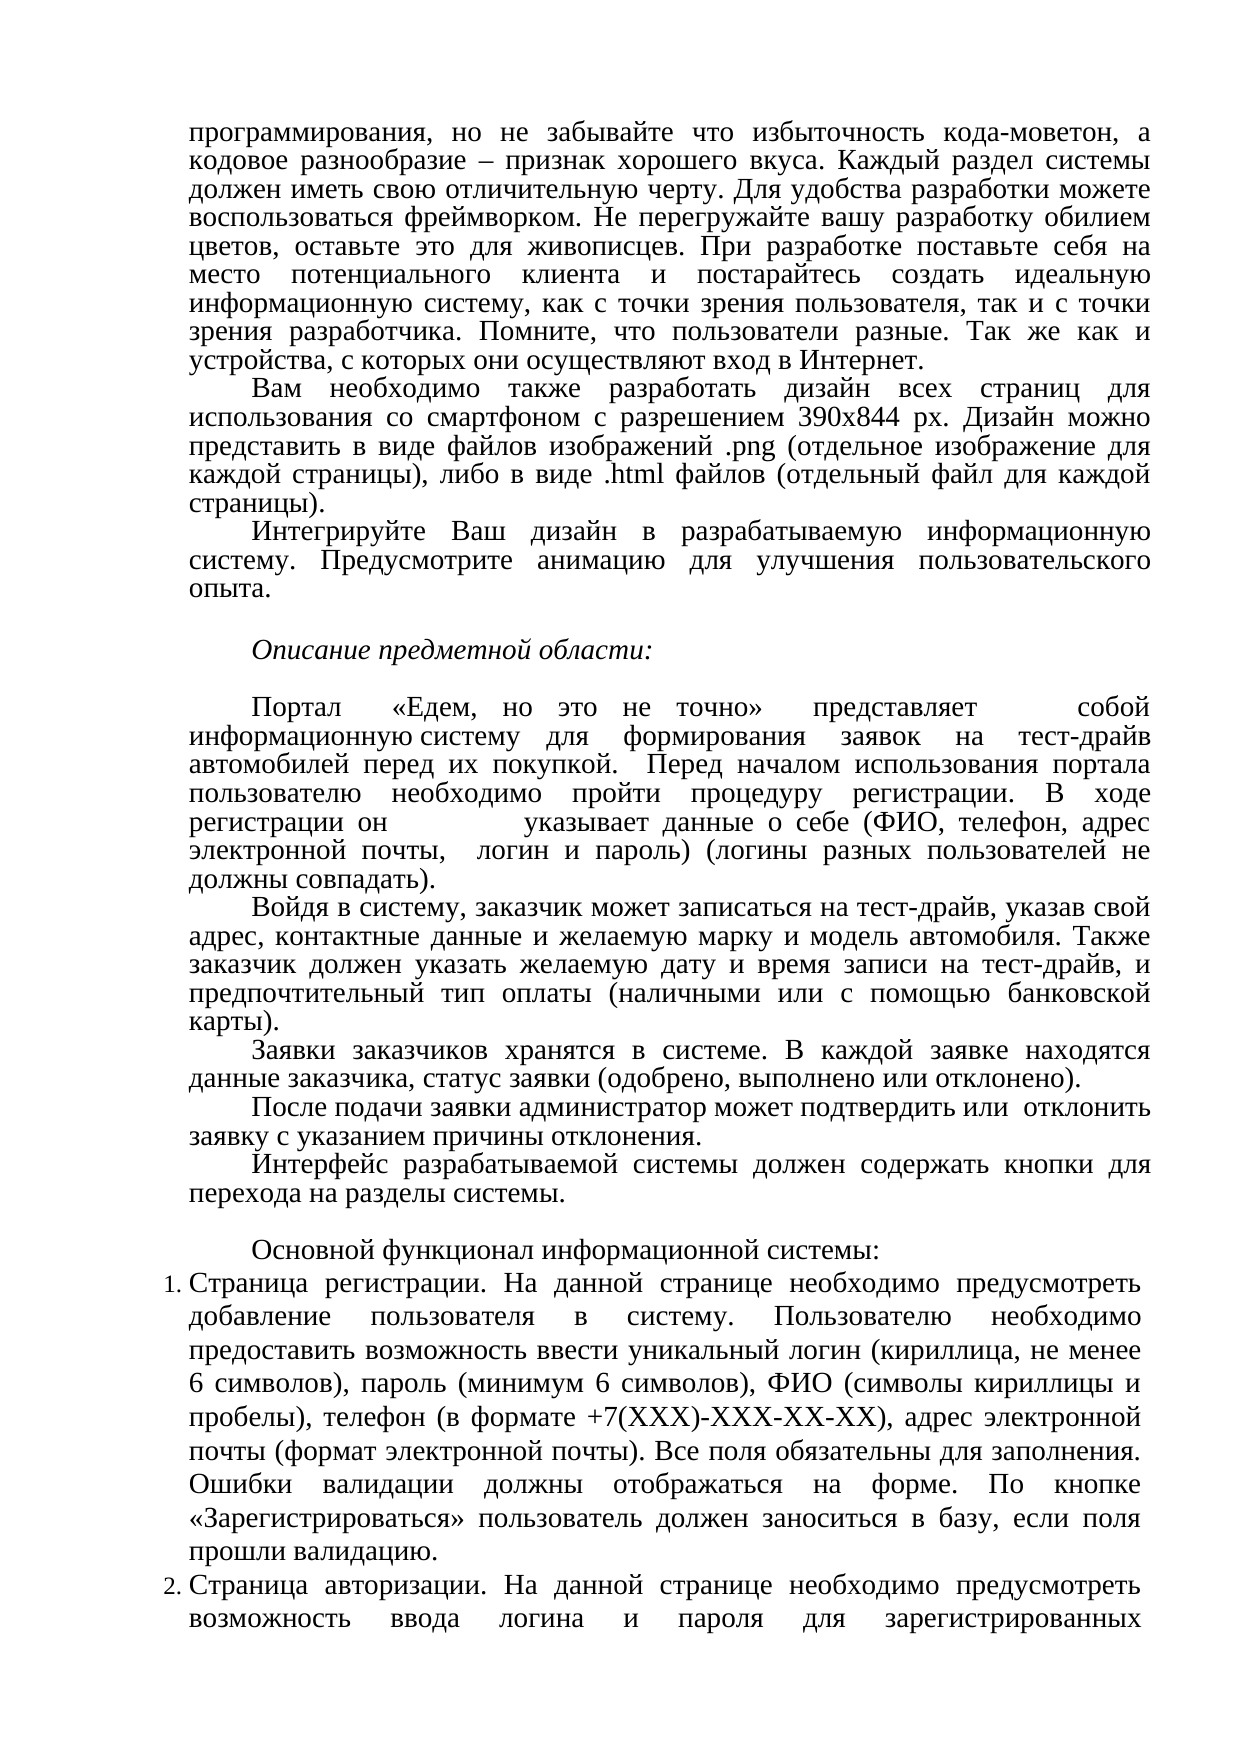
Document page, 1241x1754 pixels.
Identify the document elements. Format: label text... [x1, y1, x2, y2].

text Основной функционал информационной системы: [189, 1236, 1152, 1265]
text Войдя в систему, заказчик может записаться на тест-драйв, указав свой адрес, контактные данные и желаемую марку и модель автомобиля. Также заказчик должен указать желаемую дату и время записи на тест-драйв, и предпочтительный тип оплаты (наличными или с помощью банковской карты). [189, 894, 1152, 1036]
text Интегрируйте Ваш дизайн в разрабатываемую информационную систему. Предусмотрите анимацию для улучшения пользовательского опыта. [189, 518, 1152, 603]
text Описание предметной области: [189, 637, 1152, 665]
text Вам необходимо также разработать дизайн всех страниц для использования со смартфоном с разрешением 390x844 px. Дизайн можно представить в виде файлов изображений .png (отдельное изображение для каждой страницы), либо в виде .html файлов (отдельный файл для каждой страницы). [189, 375, 1152, 518]
text Интерфейс разрабатываемой системы должен содержать кнопки для перехода на разделы системы. [189, 1151, 1152, 1208]
text Заявки заказчиков хранятся в системе. В каждой заявке находятся данные заказчика, статус заявки (одобрено, выполнено или отклонено). [189, 1036, 1152, 1093]
list Страница регистрации. На данной странице необходимо предусмотреть добавление пользователя в систему. Пользователю необходимо предоставить возможность ввести уникальный логин (кириллица, не менее 6 символов), пароль (минимум 6 символов), ФИО (символы кириллицы и пробелы), телефон (в формате +7(XXX)-XXX-XX-XX), адрес электронной почты (формат электронной почты). Все поля обязательны для заполнения. Ошибки валидации должны отображаться на форме. По кнопке «Зарегистрироваться» пользователь должен заноситься в базу, если поля прошли валидацию. [163, 1265, 1142, 1567]
text После подачи заявки администратор может подтвердить или отклонить заявку с указанием причины отклонения. [189, 1093, 1152, 1151]
text Портал «Едем, но это не точно» представляет собой информационную систему для формирования заявок на тест-драйв автомобилей перед их покупкой. Перед началом использования портала пользователю необходимо пройти процедуру регистрации. В ходе регистрации он указывает данные о себе (ФИО, телефон, адрес электронной почты, логин и пароль) (логины разных пользователей не должны совпадать). [189, 694, 1152, 894]
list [163, 1567, 1142, 1634]
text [189, 118, 1152, 375]
